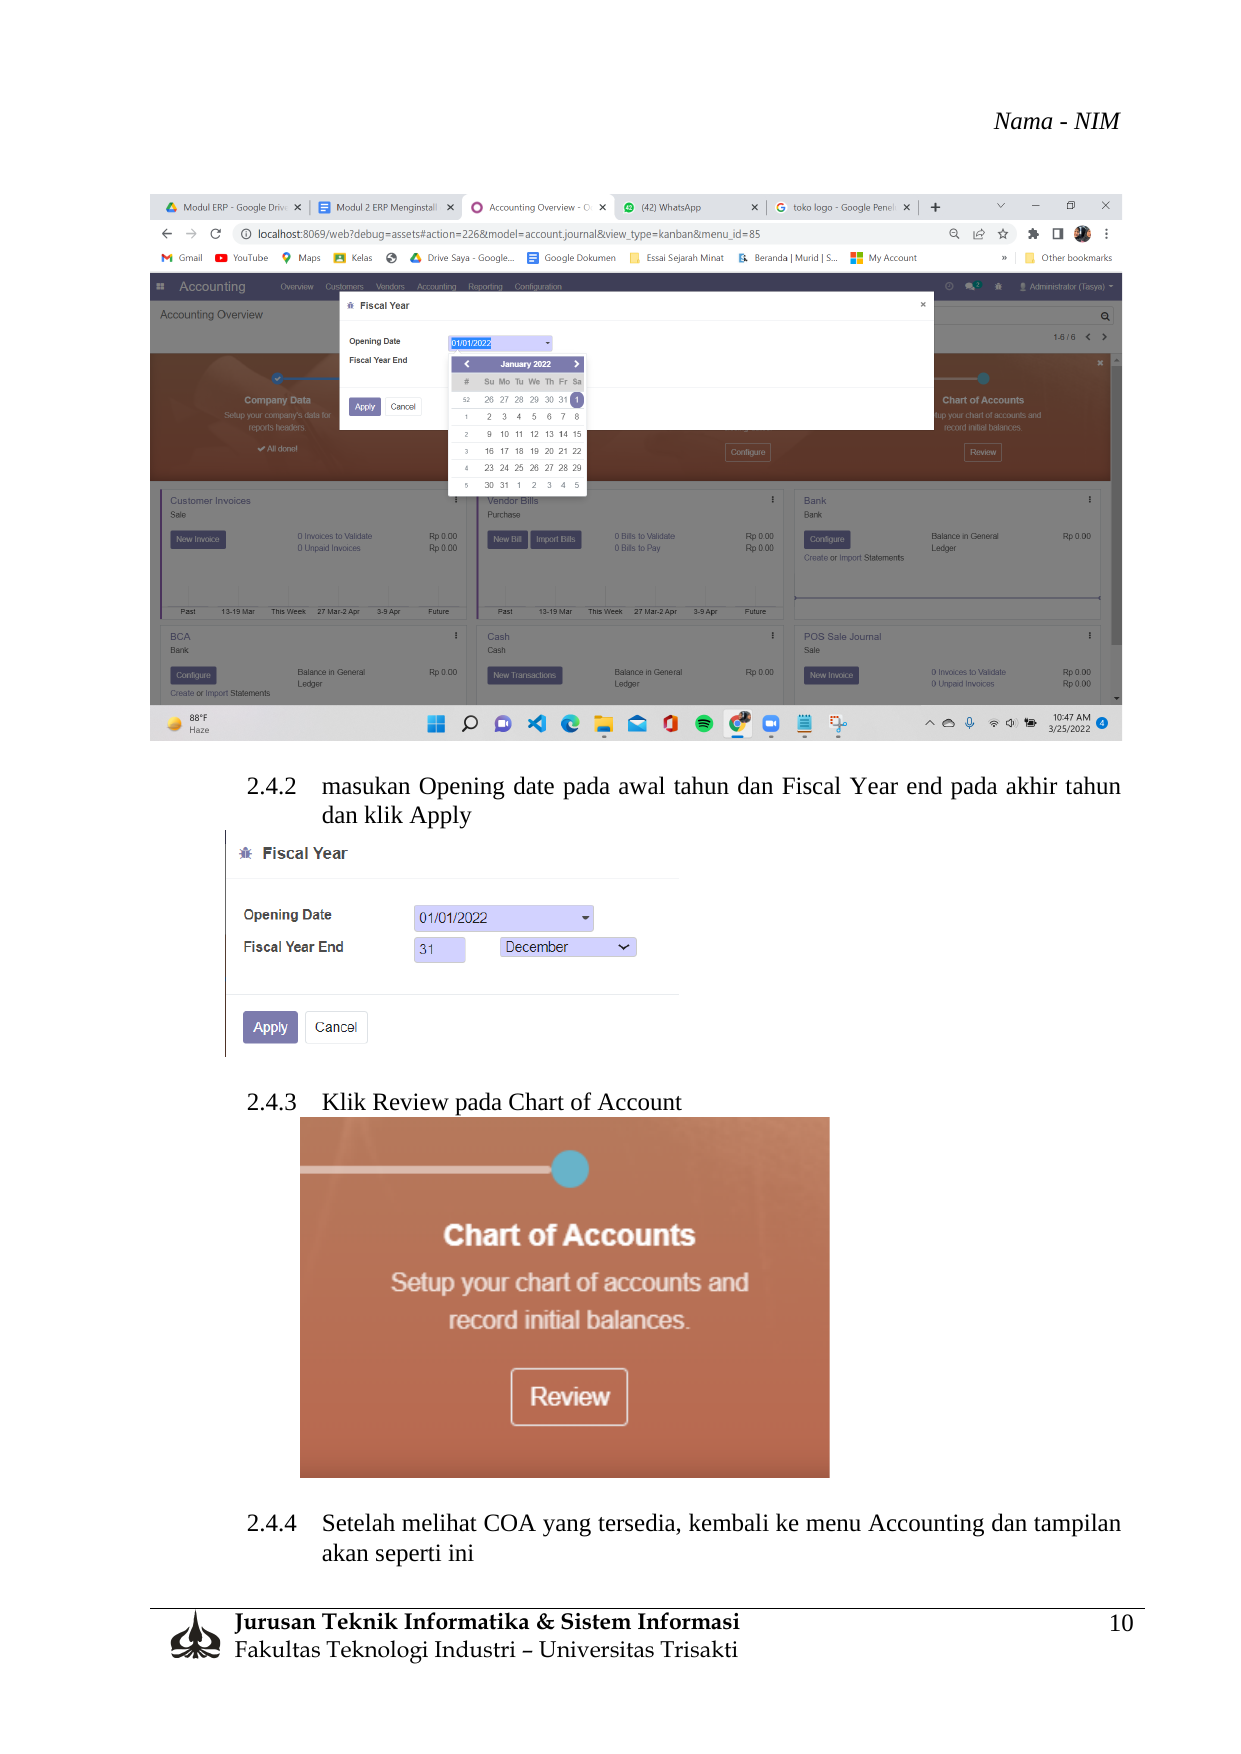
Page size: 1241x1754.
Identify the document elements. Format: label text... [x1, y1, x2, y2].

picture [150, 194, 1123, 741]
list Setelah melihat COA yang tersedia, kembali ke menu Accounting dan tampilan akan seperti ini [247, 1508, 1122, 1567]
list masukan Opening date pada awal tahun dan Fiscal Year end pada akhir tahun dan klik Apply [247, 771, 1122, 829]
picture [225, 830, 679, 1057]
picture [300, 1117, 830, 1478]
list Klik Review pada Chart of Account [247, 1087, 1122, 1116]
picture [170, 1608, 221, 1659]
